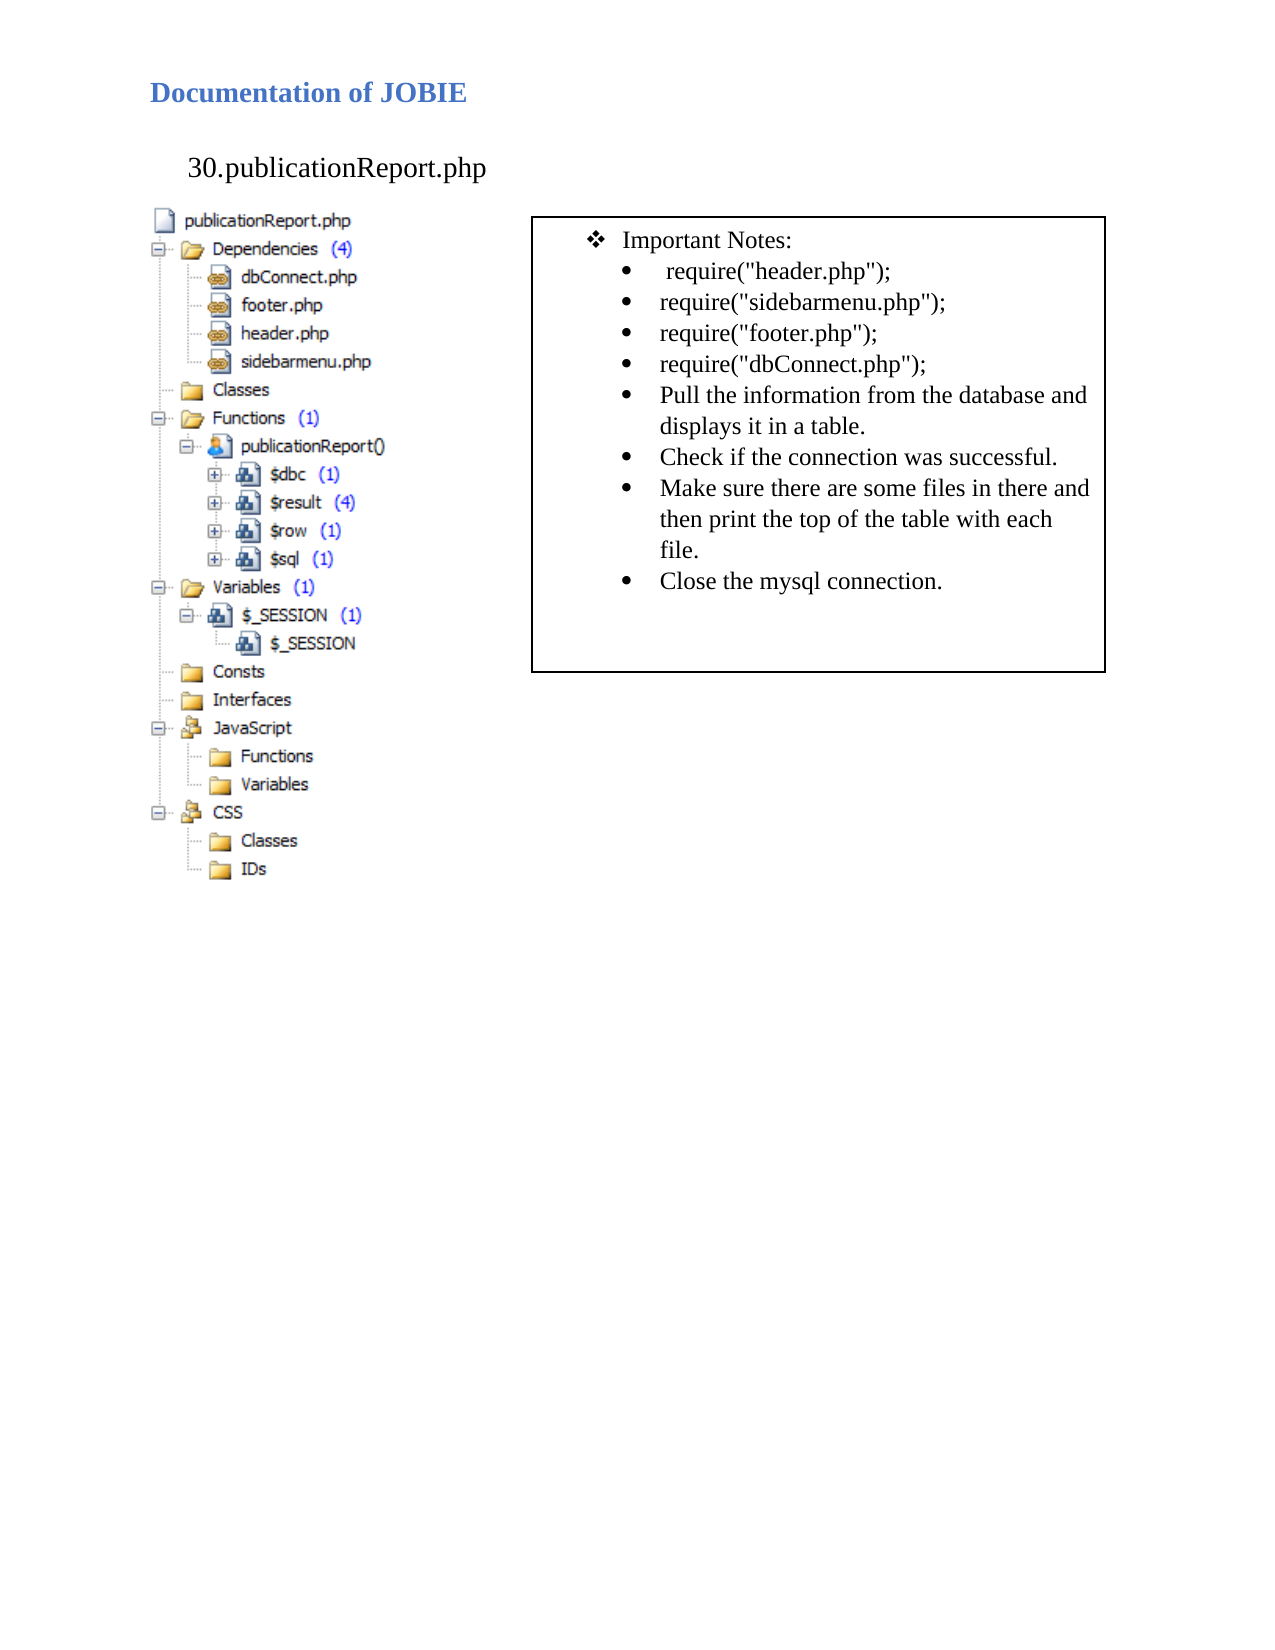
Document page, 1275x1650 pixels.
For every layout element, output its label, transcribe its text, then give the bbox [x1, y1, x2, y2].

list publicationReport.php [187, 150, 1125, 183]
picture [150, 202, 416, 919]
